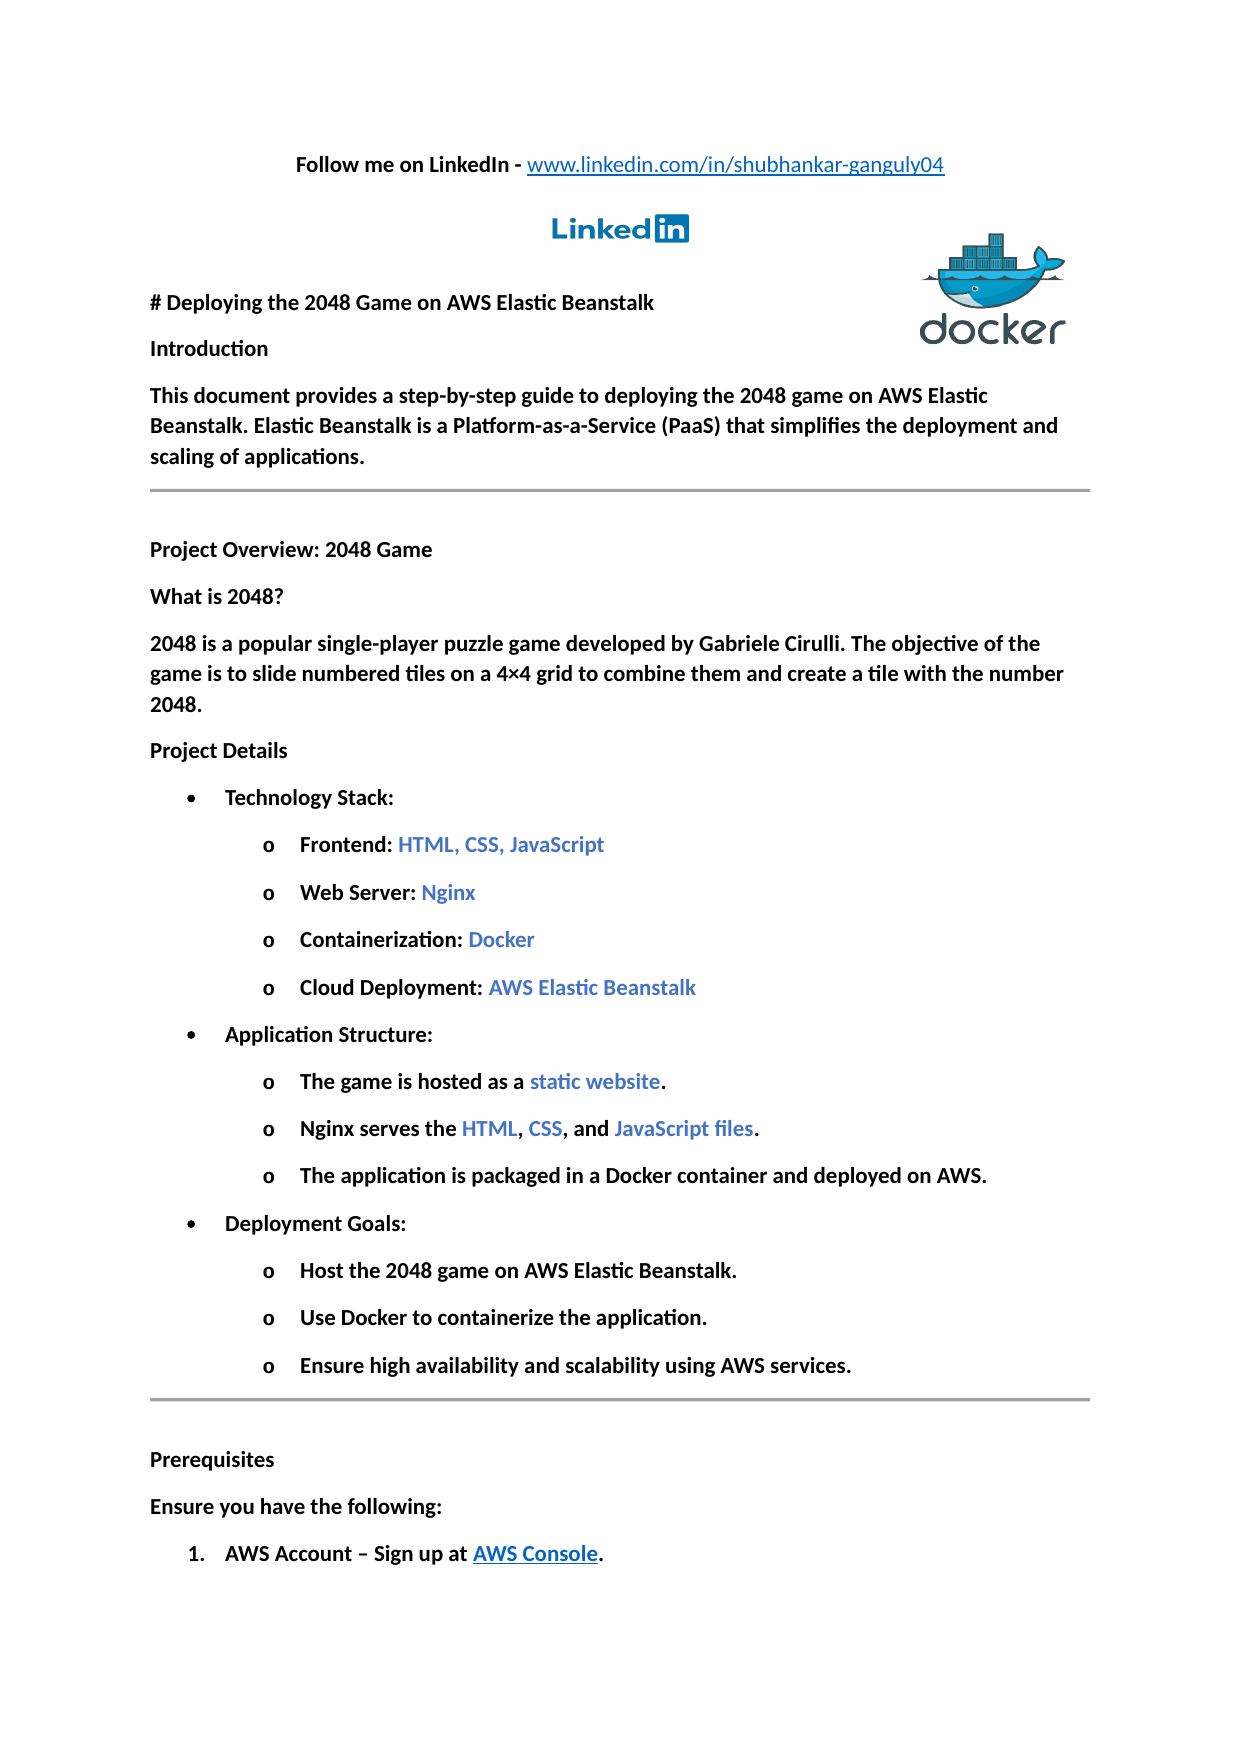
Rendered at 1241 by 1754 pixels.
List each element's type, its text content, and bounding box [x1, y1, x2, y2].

text Project Overview: 2048 Game [150, 536, 1090, 564]
list The application is packaged in a Docker container and deployed on AWS. [262, 1162, 1090, 1190]
list AWS Account – Sign up at AWS Console. [187, 1539, 1090, 1567]
text This document provides a step-by-step guide to deploying the 2048 game on AWS Elastic Beanstalk. Elastic Beanstalk is a Platform-as-a-Service (PaaS) that simplifies the deployment and scaling of applications. [150, 381, 1090, 470]
list The game is hosted as a static website. [262, 1067, 1090, 1095]
text 2048 is a popular single-player puzzle game developed by Gabriele Cirulli. The objective of the game is to slide numbered tiles on a 4×4 grid to combine them and create a tile with the number 2048. [150, 629, 1090, 718]
list Nginx serves the HTML, CSS, and JavaScript files. [262, 1114, 1090, 1143]
list Technology Stack: [187, 783, 1090, 812]
picture [551, 196, 690, 260]
list Deployment Goals: [187, 1209, 1090, 1237]
text # Deploying the 2048 Game on AWS Elastic Beanstalk [150, 288, 893, 316]
text Project Details [150, 737, 1090, 765]
list Use Docker to containerize the application. [262, 1303, 1090, 1332]
list Application Structure: [187, 1020, 1090, 1048]
list Containerization: Docker [262, 925, 1090, 954]
picture [893, 209, 1091, 369]
list Ensure high availability and scalability using AWS services. [262, 1351, 1090, 1379]
list Web Server: Nginx [262, 878, 1090, 906]
list Cloud Deployment: AWS Elastic Beanstalk [262, 973, 1090, 1001]
text What is 2048? [150, 582, 1090, 611]
text Introduction [150, 334, 893, 363]
list Host the 2048 game on AWS Elastic Beanstalk. [262, 1256, 1090, 1284]
text Follow me on LinkedIn - www.linkedin.com/in/shubhankar-ganguly04 [150, 150, 1090, 178]
text Ensure you have the following: [150, 1492, 1090, 1520]
text Prerequisites [150, 1445, 1090, 1473]
list Frontend: HTML, CSS, JavaScript [262, 830, 1090, 859]
